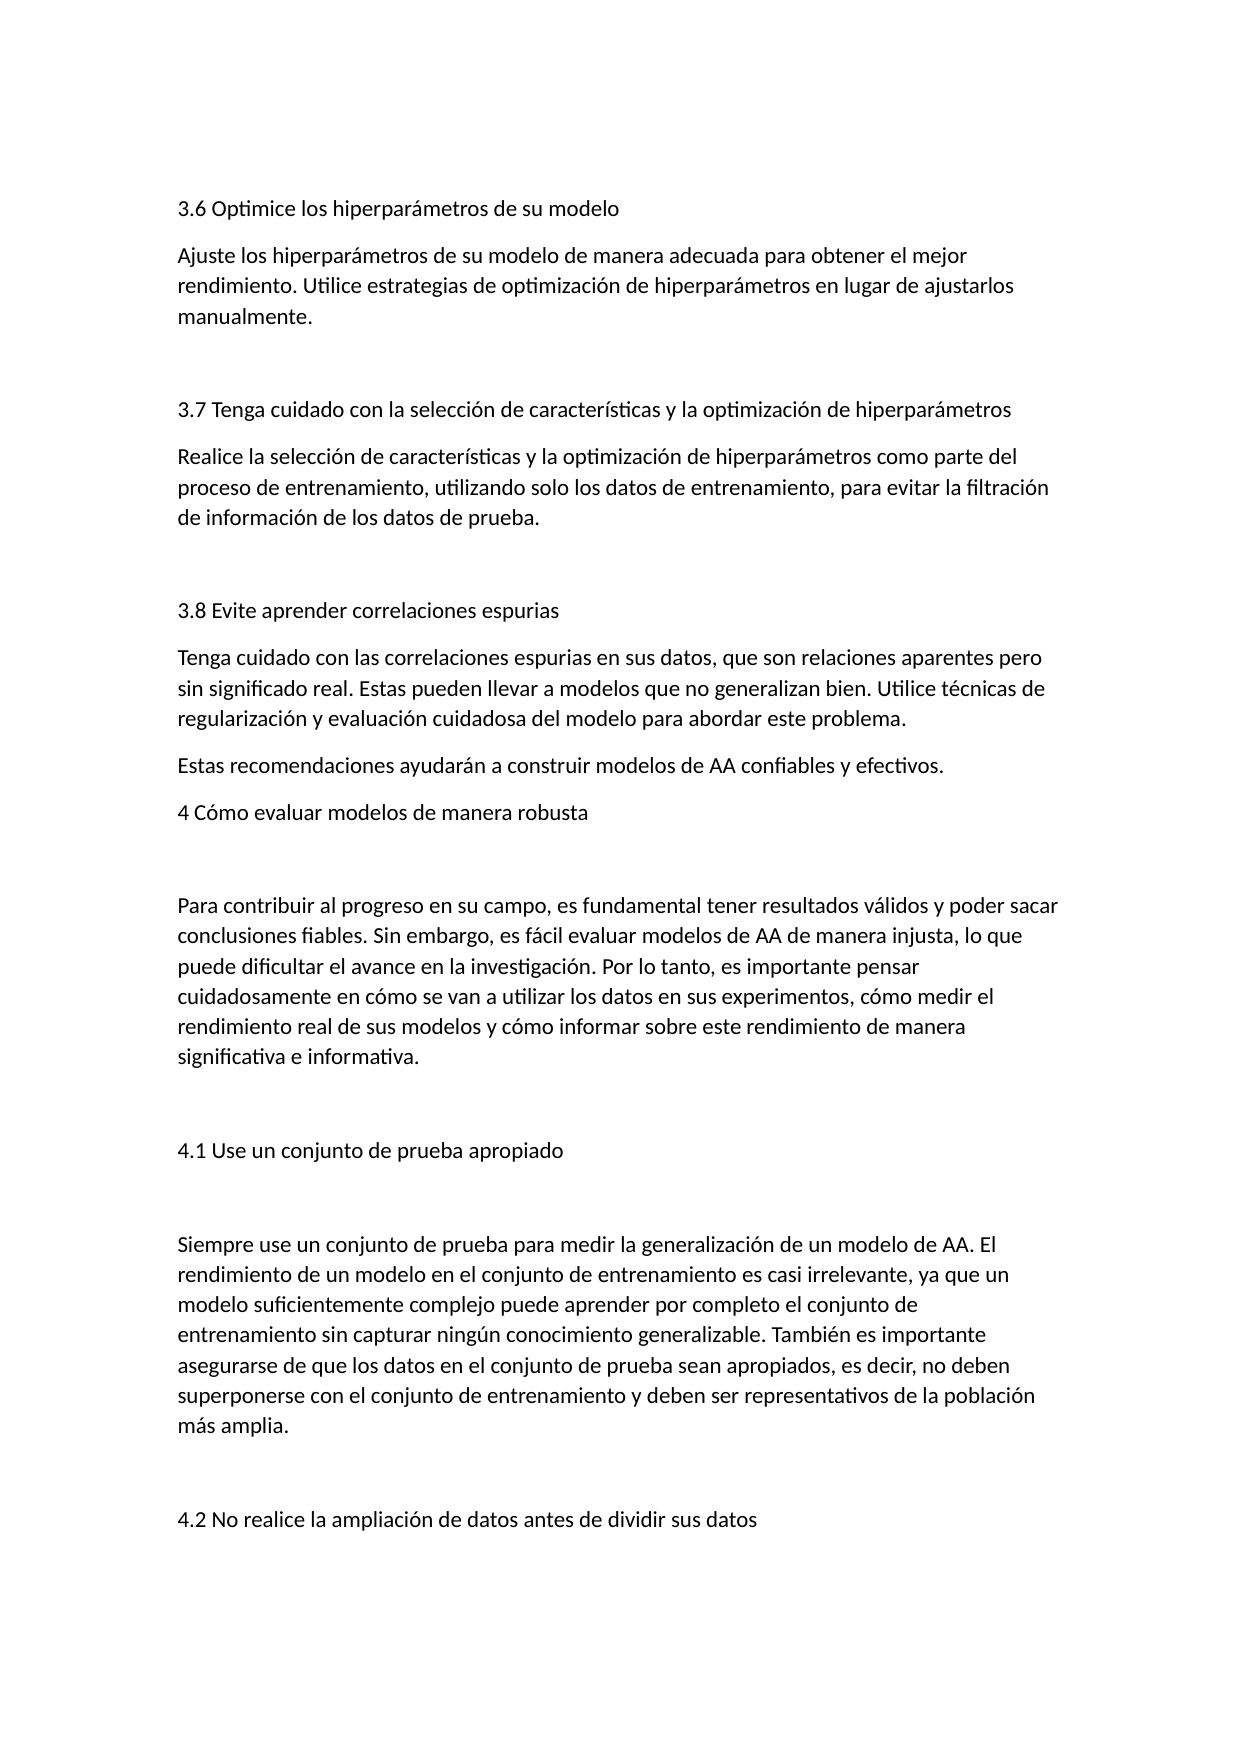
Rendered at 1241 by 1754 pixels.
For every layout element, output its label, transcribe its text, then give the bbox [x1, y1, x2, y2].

text 3.8 Evite aprender correlaciones espurias [177, 597, 1063, 624]
text Estas recomendaciones ayudarán a construir modelos de AA confiables y efectivos. [177, 751, 1063, 779]
text Para contribuir al progreso en su campo, es fundamental tener resultados válidos y poder sacar conclusiones fiables. Sin embargo, es fácil evaluar modelos de AA de manera injusta, lo que puede dificultar el avance en la investigación. Por lo tanto, es importante pensar cuidadosamente en cómo se van a utilizar los datos en sus experimentos, cómo medir el rendimiento real de sus modelos y cómo informar sobre este rendimiento de manera significativa e informativa. [177, 891, 1063, 1070]
text Tenga cuidado con las correlaciones espurias en sus datos, que son relaciones aparentes pero sin significado real. Estas pueden llevar a modelos que no generalizan bien. Utilice técnicas de regularización y evaluación cuidadosa del modelo para abordar este problema. [177, 643, 1063, 732]
text 4.2 No realice la ampliación de datos antes de dividir sus datos [177, 1505, 1063, 1533]
text 3.7 Tenga cuidado con la selección de características y la optimización de hiperparámetros [177, 396, 1063, 423]
text 4 Cómo evaluar modelos de manera robusta [177, 798, 1063, 826]
text 4.1 Use un conjunto de prueba apropiado [177, 1136, 1063, 1164]
text 3.6 Optimice los hiperparámetros de su modelo [177, 194, 1063, 222]
text Realice la selección de características y la optimización de hiperparámetros como parte del proceso de entrenamiento, utilizando solo los datos de entrenamiento, para evitar la filtración de información de los datos de prueba. [177, 442, 1063, 531]
text Ajuste los hiperparámetros de su modelo de manera adecuada para obtener el mejor rendimiento. Utilice estrategias de optimización de hiperparámetros en lugar de ajustarlos manualmente. [177, 241, 1063, 330]
text Siempre use un conjunto de prueba para medir la generalización de un modelo de AA. El rendimiento de un modelo en el conjunto de entrenamiento es casi irrelevante, ya que un modelo suficientemente complejo puede aprender por completo el conjunto de entrenamiento sin capturar ningún conocimiento generalizable. También es importante asegurarse de que los datos en el conjunto de prueba sean apropiados, es decir, no deben superponerse con el conjunto de entrenamiento y deben ser representativos de la población más amplia. [177, 1230, 1063, 1439]
